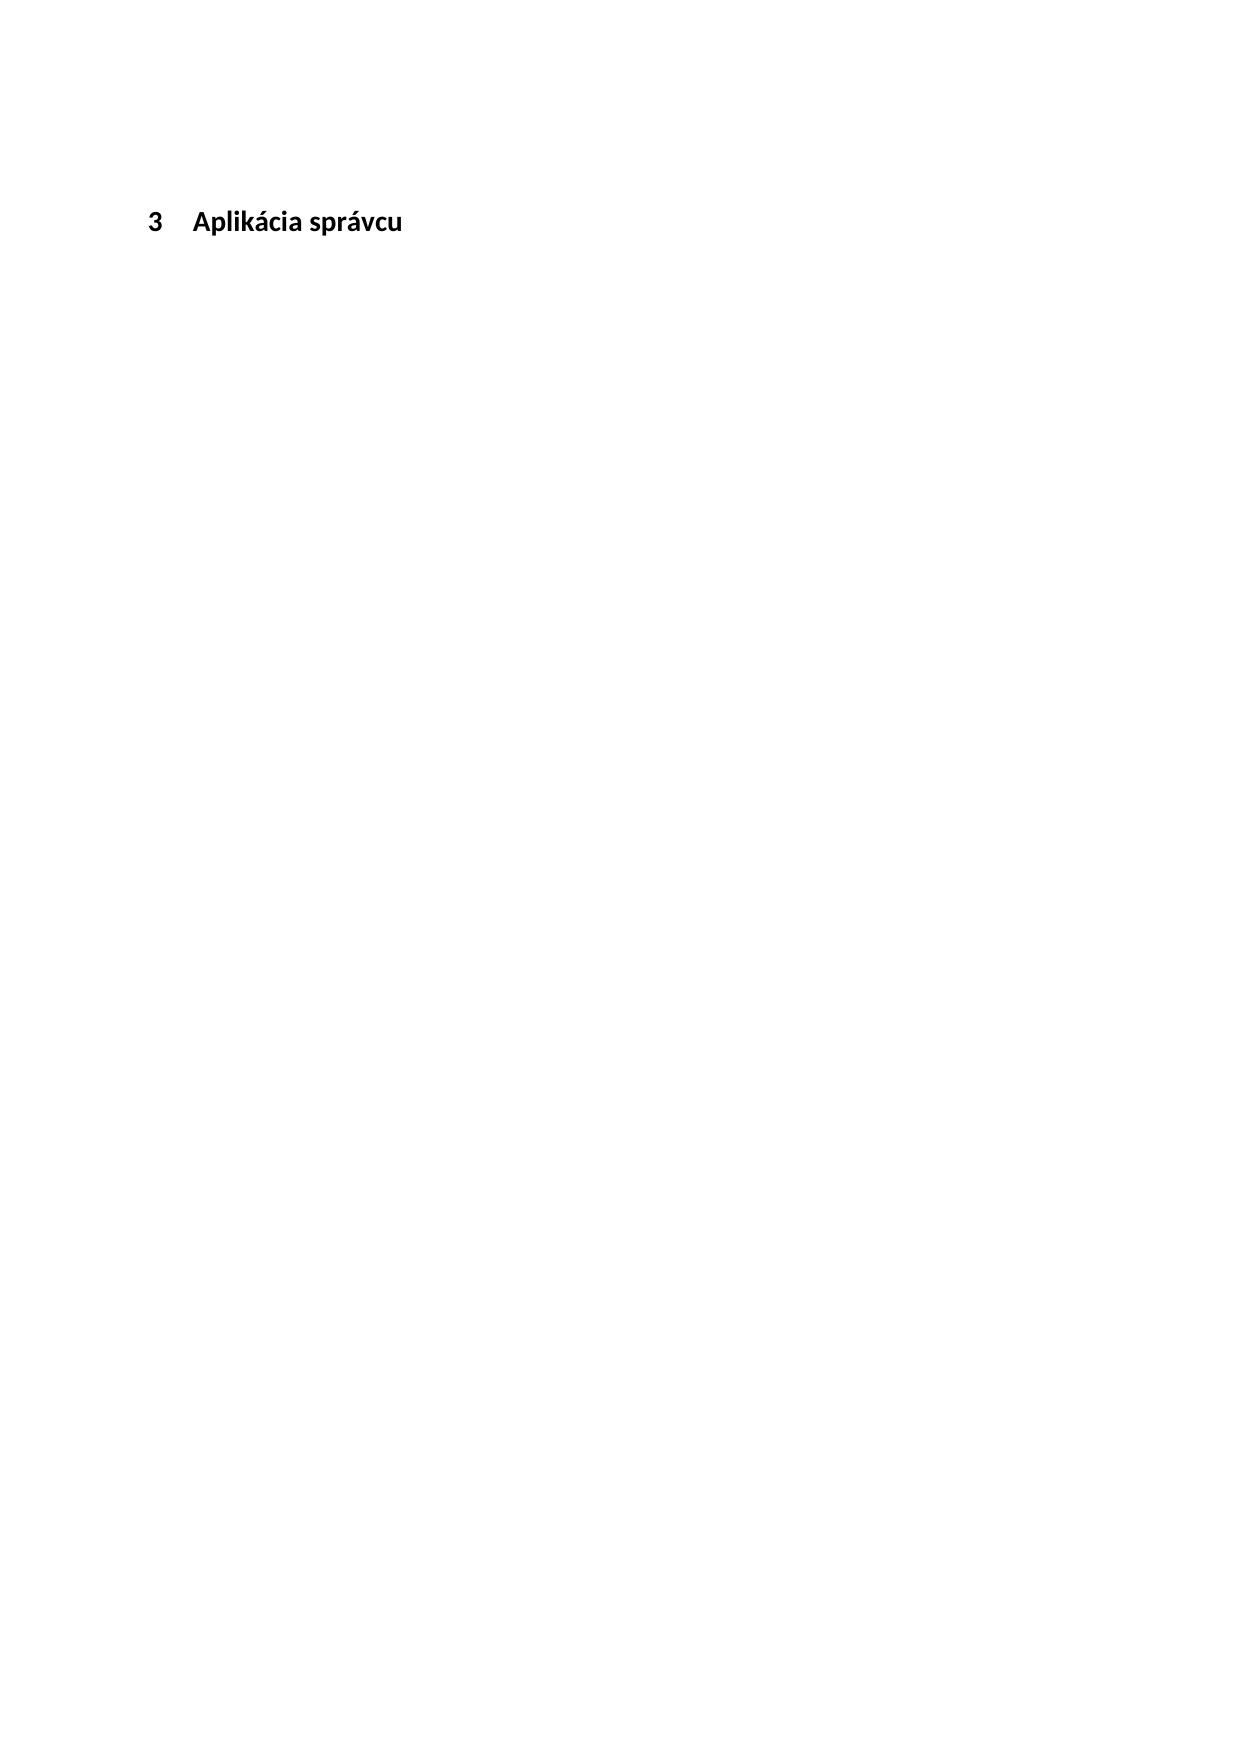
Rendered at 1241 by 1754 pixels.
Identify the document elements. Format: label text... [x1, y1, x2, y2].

subtitle Aplikácia správcu [148, 203, 1093, 238]
